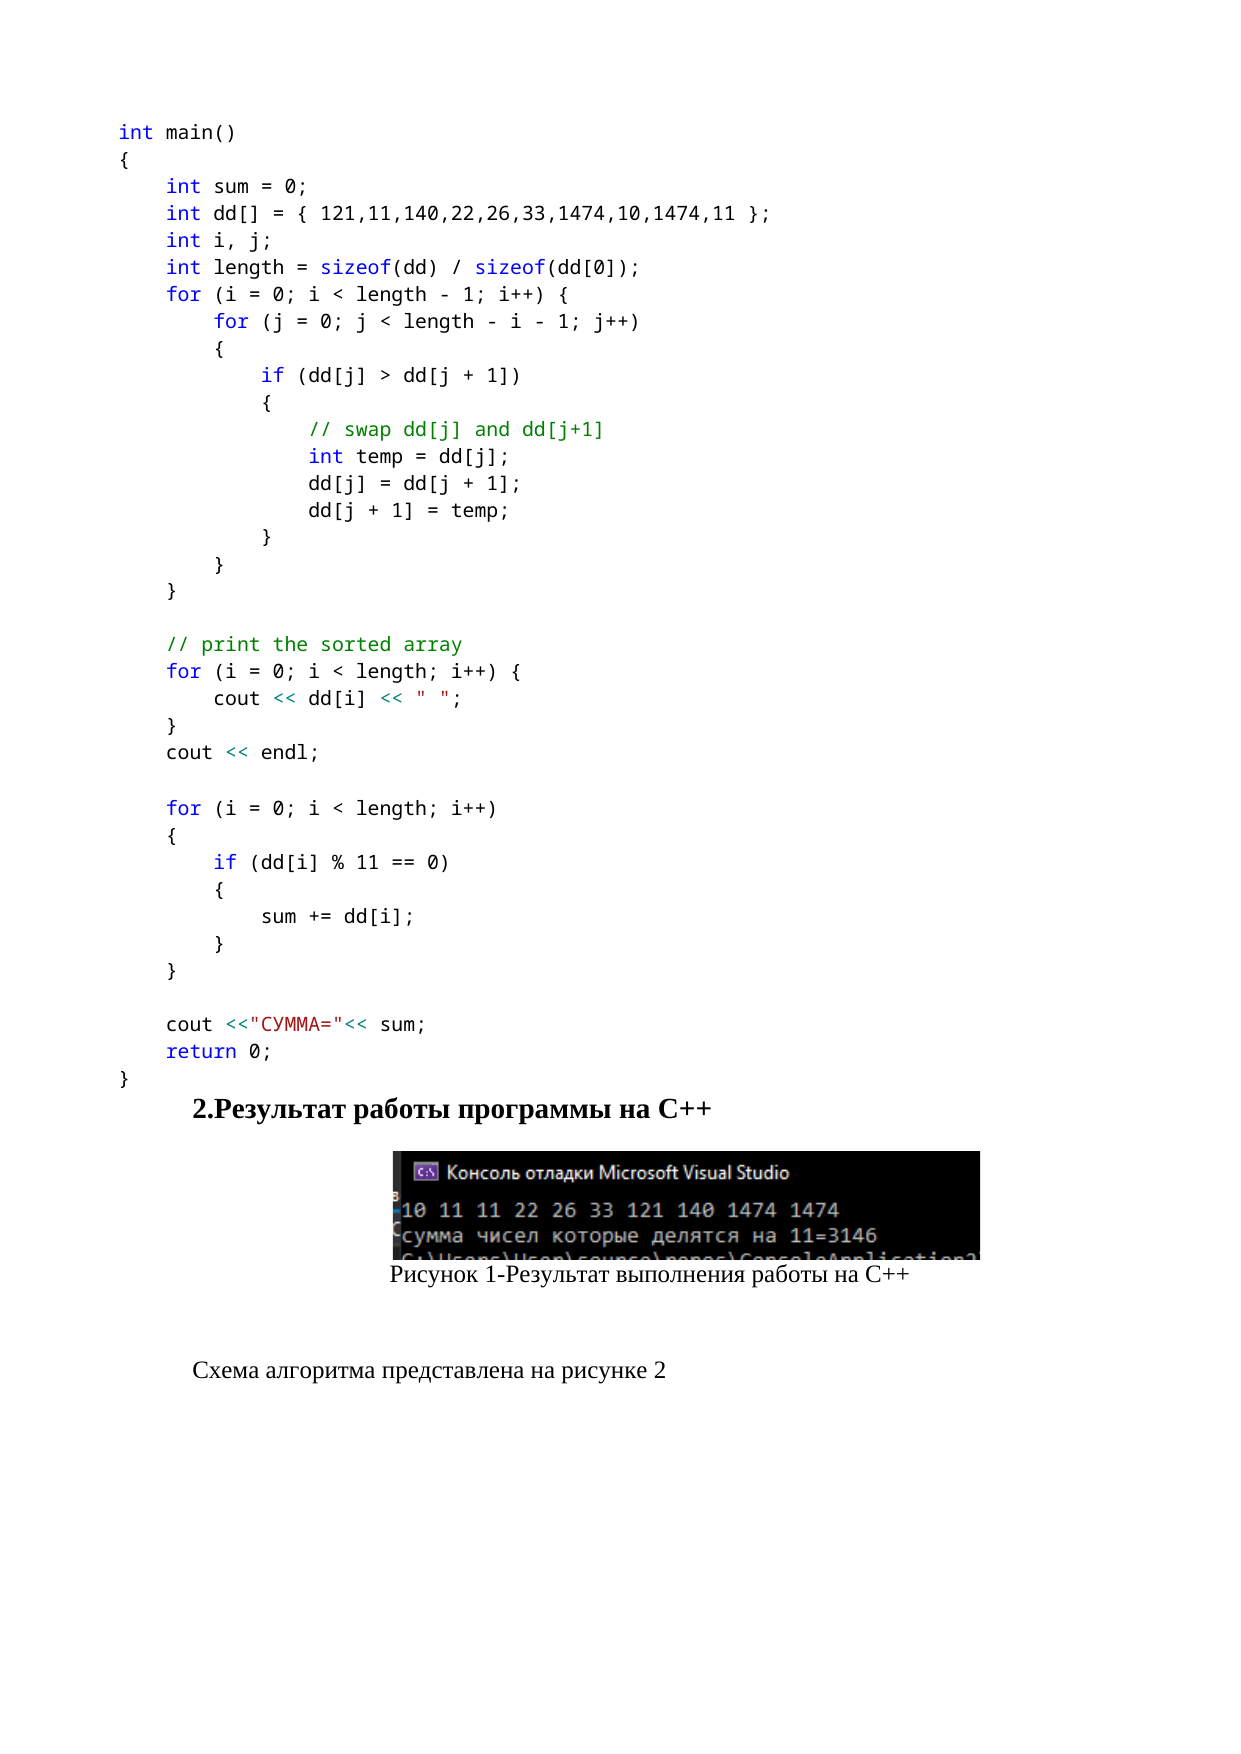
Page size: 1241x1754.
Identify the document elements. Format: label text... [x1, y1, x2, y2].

text sum += dd[i]; [118, 902, 1181, 929]
picture [392, 1151, 981, 1260]
text int main() [118, 118, 1181, 145]
text dd[j] = dd[j + 1]; [118, 469, 1181, 496]
text for (j = 0; j < length - i - 1; j++) [118, 307, 1181, 334]
text return 0; [118, 1037, 1181, 1064]
text cout <<"СУММА="<< sum; [118, 1010, 1181, 1037]
text } [118, 956, 1181, 983]
text { [118, 334, 1181, 361]
text { [118, 145, 1181, 172]
text if (dd[j] > dd[j + 1]) [118, 361, 1181, 388]
text // swap dd[j] and dd[j+1] [118, 415, 1181, 442]
text int dd[] = { 121,11,140,22,26,33,1474,10,1474,11 }; [118, 199, 1181, 226]
text cout << dd[i] << " "; [118, 685, 1181, 712]
text { [118, 388, 1181, 415]
text cout << endl; [118, 739, 1181, 766]
text int sum = 0; [118, 172, 1181, 199]
text int temp = dd[j]; [118, 442, 1181, 469]
text int length = sizeof(dd) / sizeof(dd[0]); [118, 253, 1181, 280]
text for (i = 0; i < length; i++) { [118, 658, 1181, 685]
text // print the sorted array [118, 631, 1181, 658]
text } [118, 1064, 1181, 1091]
text } [118, 550, 1181, 577]
text } [118, 712, 1181, 739]
text } [118, 577, 1181, 604]
text { [118, 821, 1181, 848]
text int i, j; [118, 226, 1181, 253]
text for (i = 0; i < length - 1; i++) { [118, 280, 1181, 307]
text Рисунок 1-Результат выполнения работы на С++ [118, 1259, 1181, 1288]
text 2.Результат работы программы на C++ [118, 1091, 1181, 1125]
text if (dd[i] % 11 == 0) [118, 848, 1181, 875]
text for (i = 0; i < length; i++) [118, 794, 1181, 821]
text } [118, 523, 1181, 550]
text { [118, 875, 1181, 902]
text Схема алгоритма представлена на рисунке 2 [118, 1355, 1181, 1384]
text } [118, 929, 1181, 956]
text dd[j + 1] = temp; [118, 496, 1181, 523]
